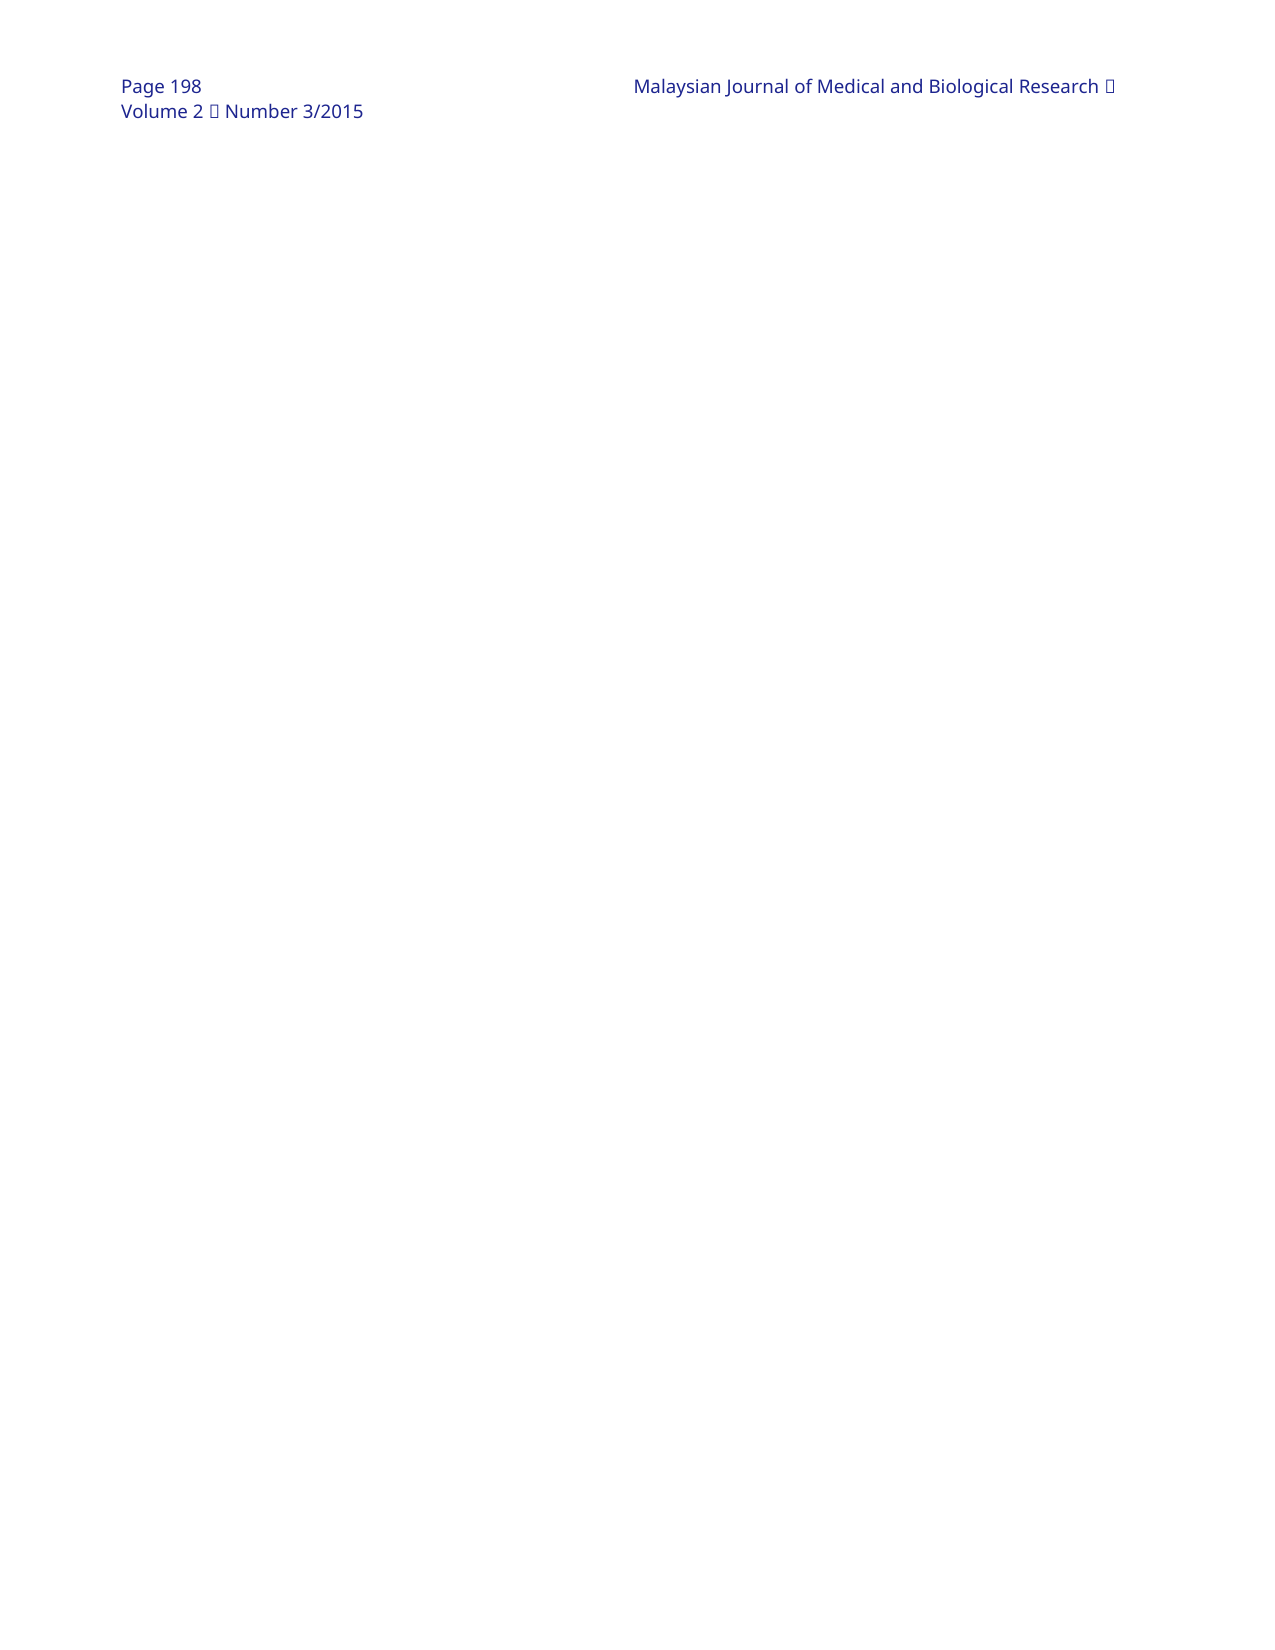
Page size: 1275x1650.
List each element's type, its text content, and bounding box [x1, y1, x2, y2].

text Page 198 Malaysian Journal of Medical and Biological Research  Volume 2  Number 3/2015 [121, 73, 1139, 124]
